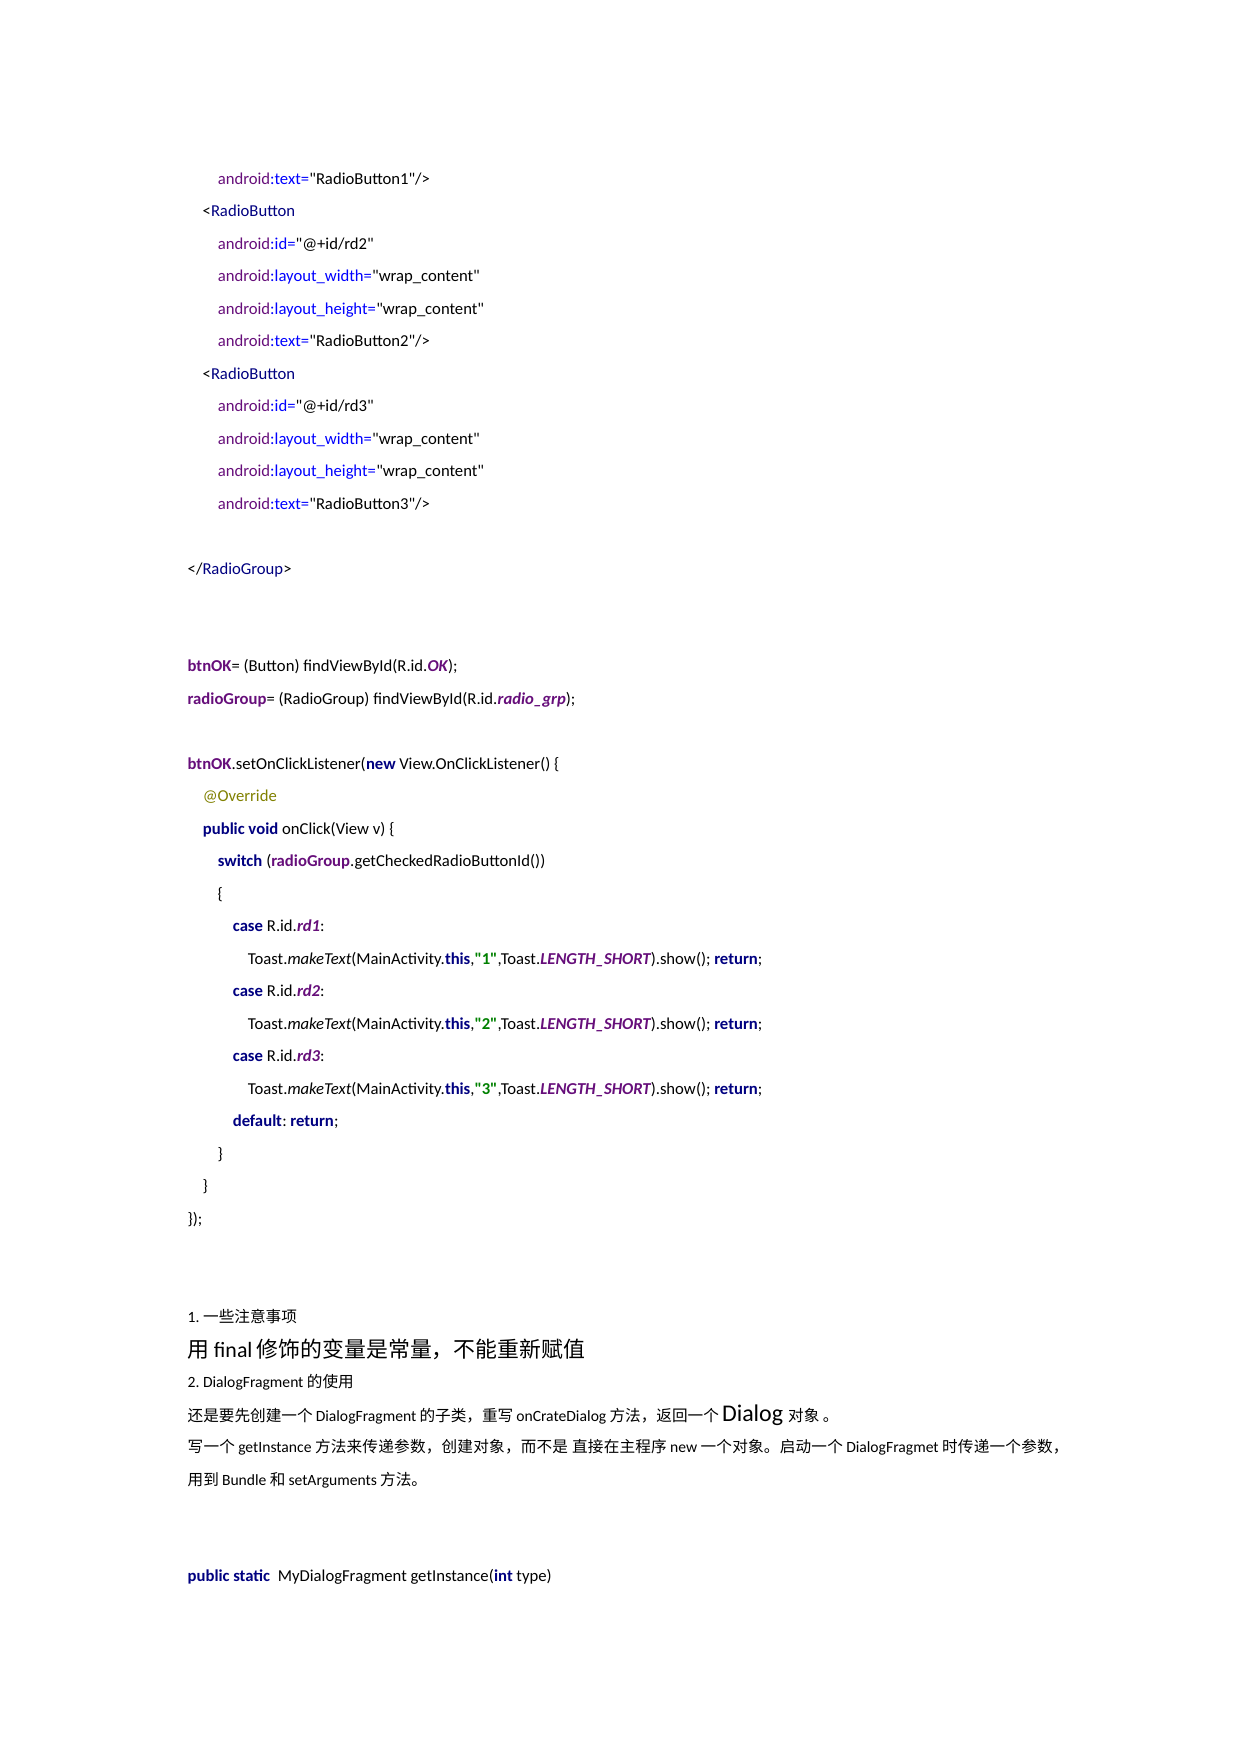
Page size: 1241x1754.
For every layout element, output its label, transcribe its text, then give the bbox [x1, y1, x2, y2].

text 1. 一些注意事项 [187, 1299, 1053, 1332]
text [187, 162, 1053, 584]
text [187, 1559, 1053, 1592]
text btnOK= (Button) findViewById(R.id.OK); radioGroup= (RadioGroup) findViewById(R.id.radio_grp); btnOK.setOnClickListener(new View.OnClickListener() { @Override public void onClick(View v) { switch (radioGroup.getCheckedRadioButtonId()) { case R.id.rd1: Toast.makeText(MainActivity.this,"1",Toast.LENGTH_SHORT).show(); return; case R.id.rd2: Toast.makeText(MainActivity.this,"2",Toast.LENGTH_SHORT).show(); return; case R.id.rd3: Toast.makeText(MainActivity.this,"3",Toast.LENGTH_SHORT).show(); return; default: return; } } }); [187, 649, 1053, 1234]
text 用final修饰的变量是常量，不能重新赋值 [187, 1332, 1053, 1364]
text 还是要先创建一个DialogFragment的子类，重写onCrateDialog方法，返回一个Dialog对象 。 [187, 1397, 1053, 1429]
text 2. DialogFragment的使用 [187, 1364, 1053, 1397]
text 写一个getInstance方法来传递参数，创建对象，而不是 直接在主程序new一个对象。启动一个DialogFragmet时传递一个参数，用到Bundle和setArguments方法。 [187, 1429, 1053, 1494]
